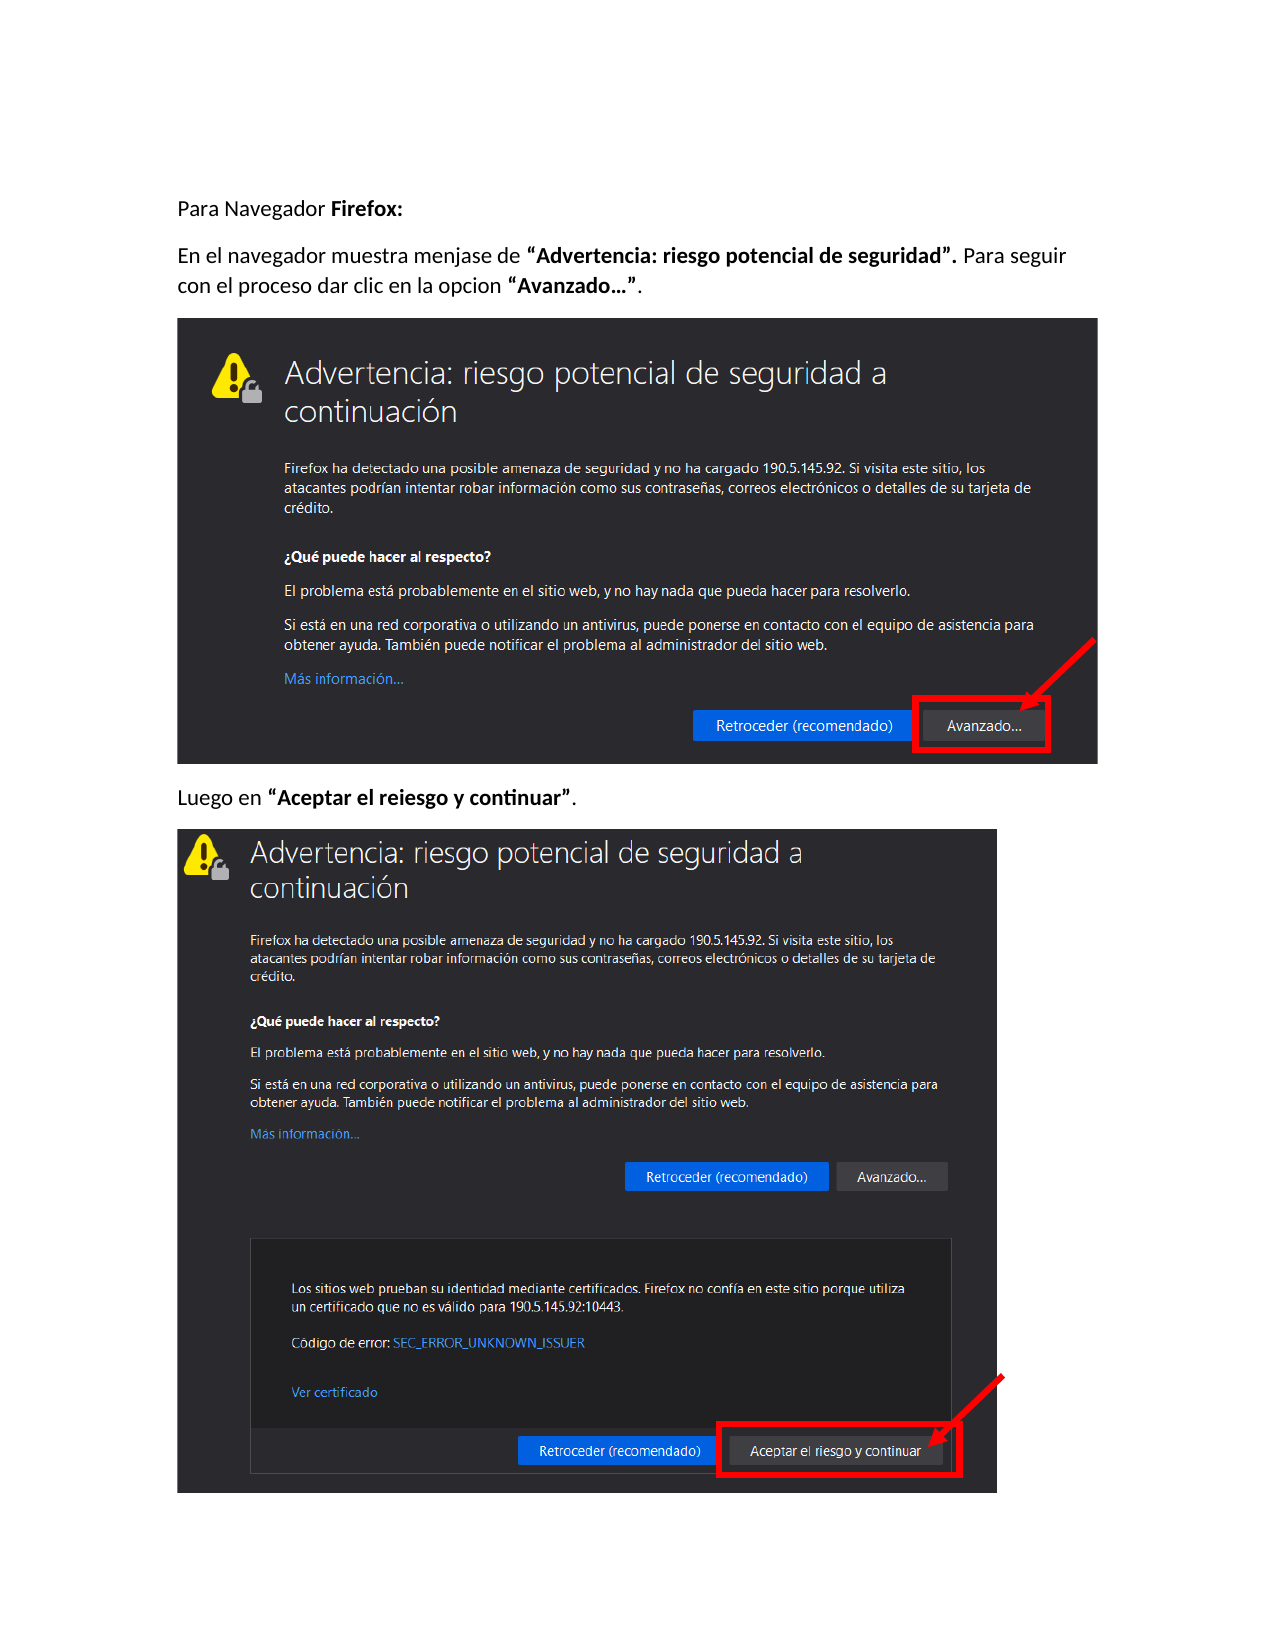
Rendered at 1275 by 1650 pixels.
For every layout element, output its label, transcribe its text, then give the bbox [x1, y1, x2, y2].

picture [177, 829, 997, 1493]
picture [722, 1427, 956, 1472]
text Para Navegador Firefox: [177, 194, 1098, 222]
text En el navegador muestra menjase de “Advertencia: riesgo potencial de seguridad”. Para seguir con el proceso dar clic en la opcion “Avanzado…”. [177, 241, 1098, 299]
picture [177, 318, 1098, 764]
text Luego en “Aceptar el reiesgo y continuar”. [177, 783, 1098, 811]
